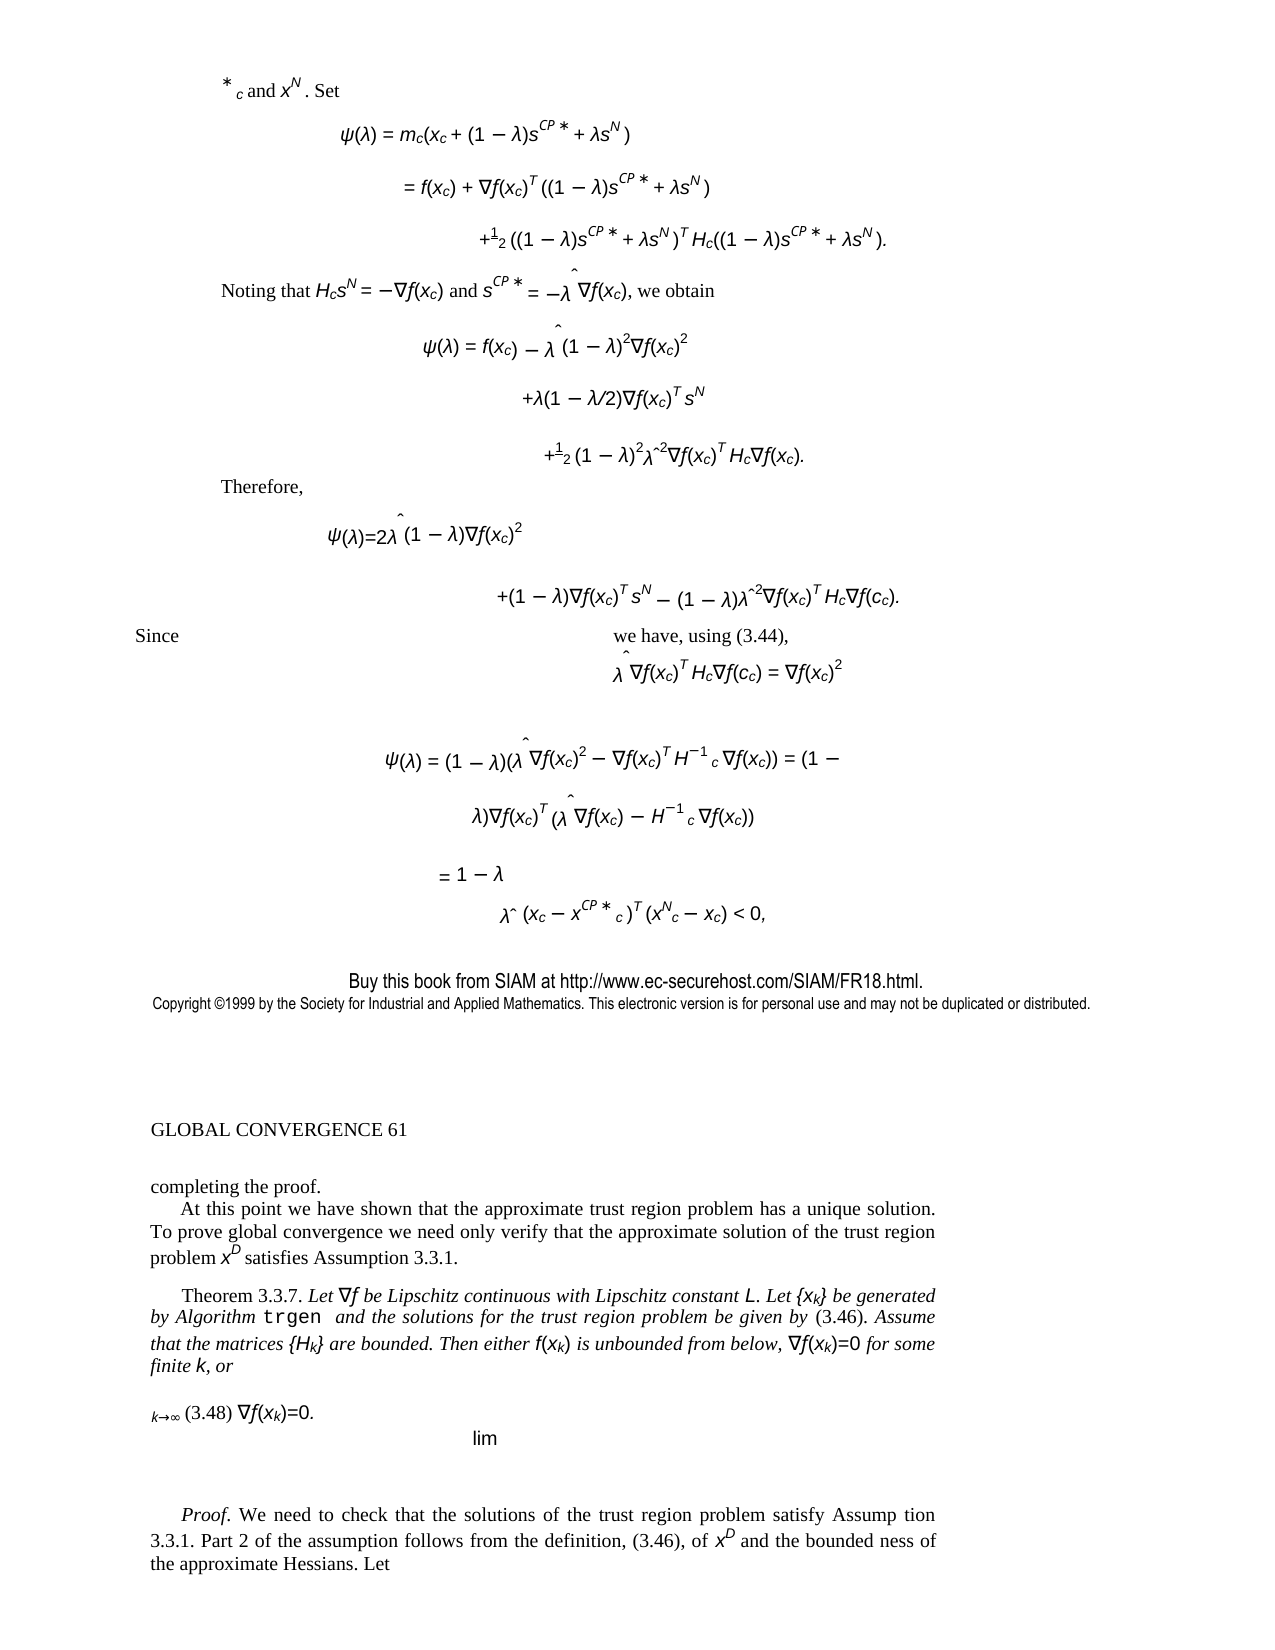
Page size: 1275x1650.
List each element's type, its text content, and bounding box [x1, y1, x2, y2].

text +λ(1 − λ/2)∇f(xc)T sN [135, 383, 1091, 411]
text Noting that HcsN = −∇f(xc) and sCP ∗ = −λˆ∇f(xc), we obtain [221, 261, 1091, 307]
text = 1 − λ [439, 849, 1091, 888]
text GLOBAL CONVERGENCE 61 [151, 1118, 1091, 1141]
text Copyright ©1999 by the Society for Industrial and Applied Mathematics. This electronic version is for personal use and may not be duplicated or distributed. [135, 993, 1091, 1013]
text Therefore, [221, 475, 1091, 498]
text At this point we have shown that the approximate trust region problem has a unique solution. To prove global convergence we need only verify that the approximate solution of the trust region problem xD satisfies Assumption 3.3.1. [150, 1198, 937, 1269]
text Theorem 3.3.7. Let ∇f be Lipschitz continuous with Lipschitz constant L. Let {xk} be generated by Algorithm trgen and the solutions for the trust region problem be given by (3.46). Assume that the matrices {Hk} are bounded. Then either f(xk) is unbounded from below, ∇f(xk)=0 for some finite k, or [150, 1282, 937, 1377]
text = f(xc) + ∇f(xc)T ((1 − λ)sCP ∗ + λsN ) [403, 169, 1091, 201]
text k→∞ (3.48) ∇f(xk)=0. [151, 1394, 1091, 1427]
text ψ(λ)=2λˆ(1 − λ)∇f(xc)2 [327, 509, 1091, 549]
text λˆ∇f(xc)T Hc∇f(cc) = ∇f(xc)2 [613, 647, 1091, 686]
text +12 (1 − λ)2λˆ2∇f(xc)T Hc∇f(xc). [135, 430, 805, 469]
text Buy this book from SIAM at http://www.ec-securehost.com/SIAM/FR18.html. [135, 969, 924, 993]
text Since [135, 624, 613, 647]
text Proof. We need to check that the solutions of the trust region problem satisfy Assump tion 3.3.1. Part 2 of the assumption follows from the definition, (3.46), of xD and the bounded ness of the approximate Hessians. Let [150, 1504, 937, 1574]
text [221, 75, 1008, 103]
text λˆ (xc − xCP ∗ c )T (xNc − xc) < 0, [135, 888, 766, 928]
text +(1 − λ)∇f(xc)T sN − (1 − λ)λˆ2∇f(xc)T Hc∇f(cc). [135, 567, 901, 613]
text +12 ((1 − λ)sCP ∗ + λsN )T Hc((1 − λ)sCP ∗ + λsN ). [135, 221, 888, 254]
text we have, using (3.44), [613, 624, 1091, 647]
text lim [472, 1427, 1091, 1449]
text completing the proof. [150, 1175, 1091, 1197]
text ψ(λ) = f(xc) − λˆ(1 − λ)2∇f(xc)2 [422, 316, 1091, 363]
text ψ(λ) = (1 − λ)(λˆ∇f(xc)2 − ∇f(xc)T H−1 c ∇f(xc)) = (1 − λ)∇f(xc)T (λˆ∇f(xc) − H−1 c ∇f(xc)) [369, 729, 858, 831]
text ψ(λ) = mc(xc + (1 − λ)sCP ∗ + λsN ) [340, 116, 1091, 148]
